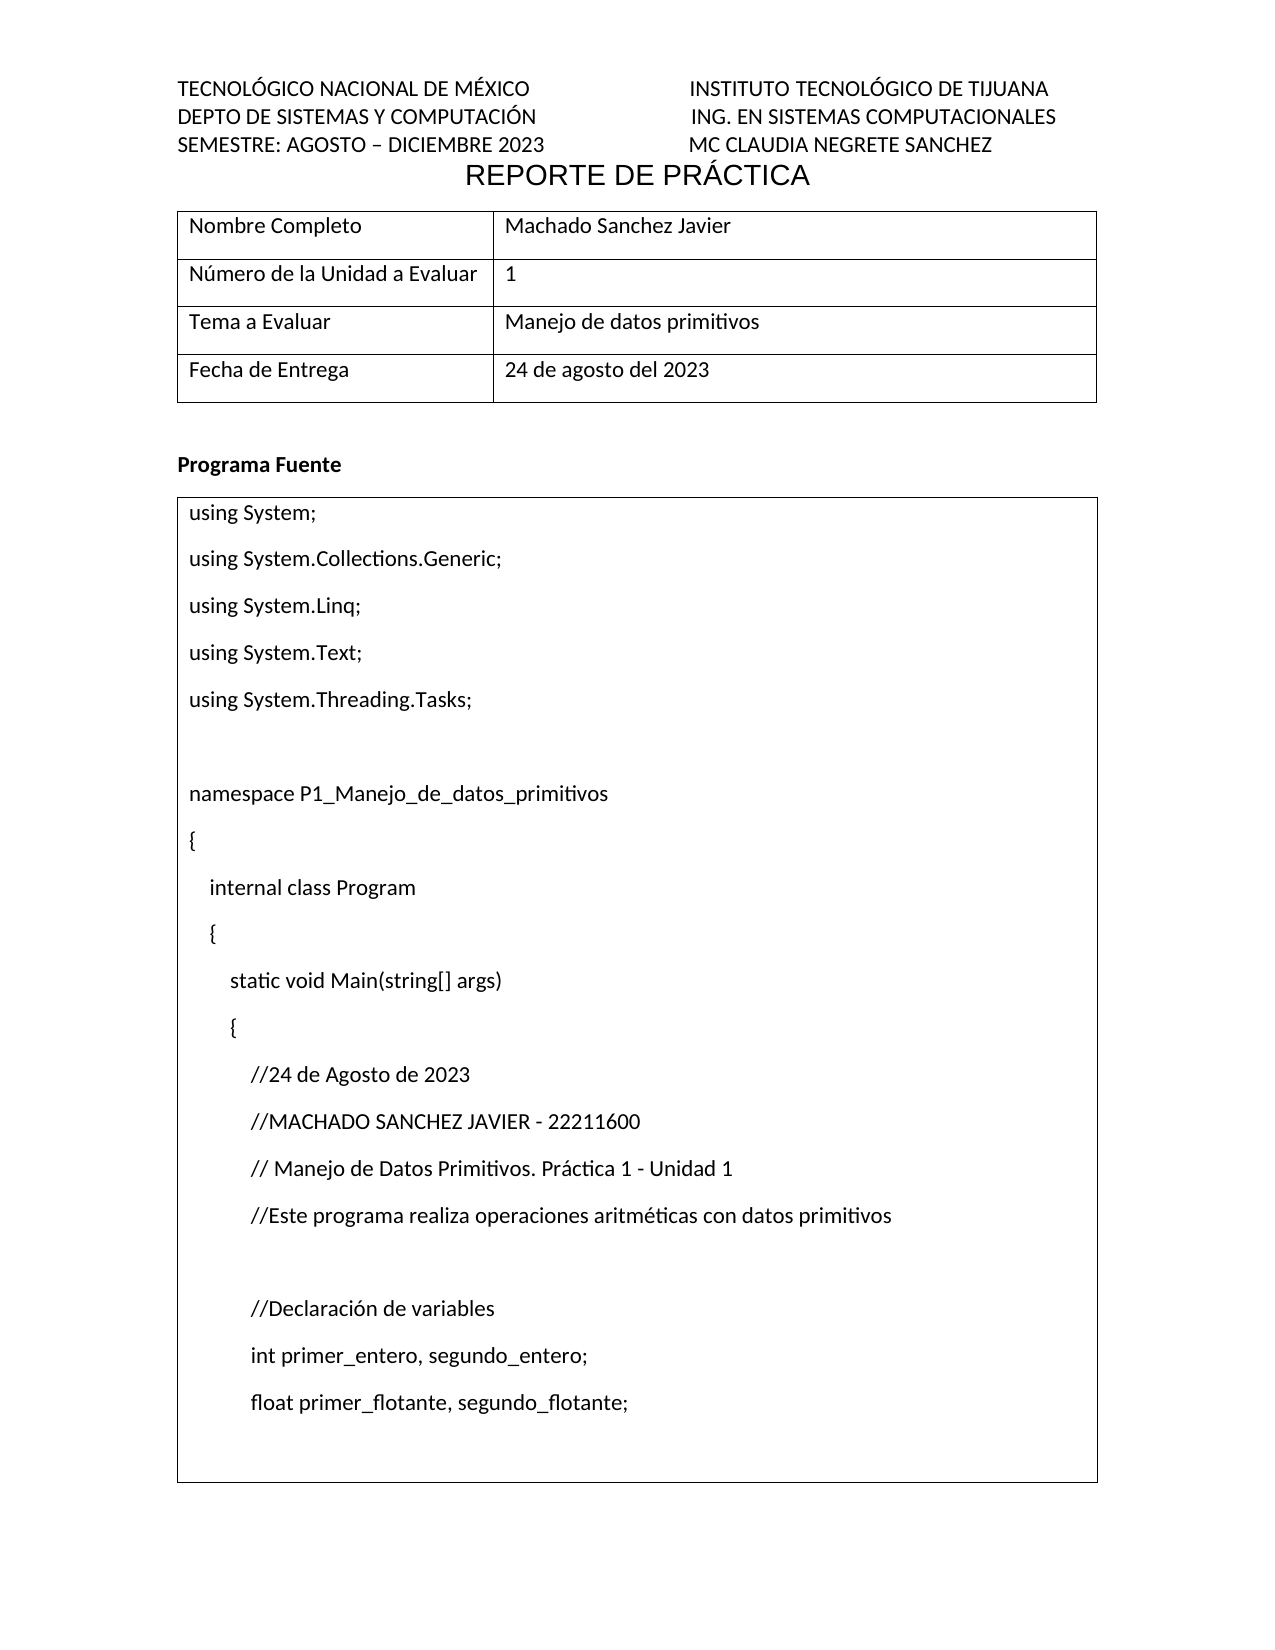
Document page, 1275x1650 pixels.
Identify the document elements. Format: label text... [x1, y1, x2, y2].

table_cell Manejo de datos primitivos [494, 307, 1096, 354]
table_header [178, 498, 1097, 1482]
table_cell Fecha de Entrega [178, 355, 493, 402]
table_cell Número de la Unidad a Evaluar [178, 260, 493, 306]
table_header Machado Sanchez Javier [494, 212, 1096, 258]
table_cell Tema a Evaluar [178, 307, 493, 354]
table_cell 1 [494, 260, 1096, 306]
table_cell 24 de agosto del 2023 [494, 355, 1096, 402]
text REPORTE DE PRÁCTICA [177, 158, 1098, 191]
text Programa Fuente [177, 450, 1098, 478]
table_header Nombre Completo [178, 212, 493, 258]
